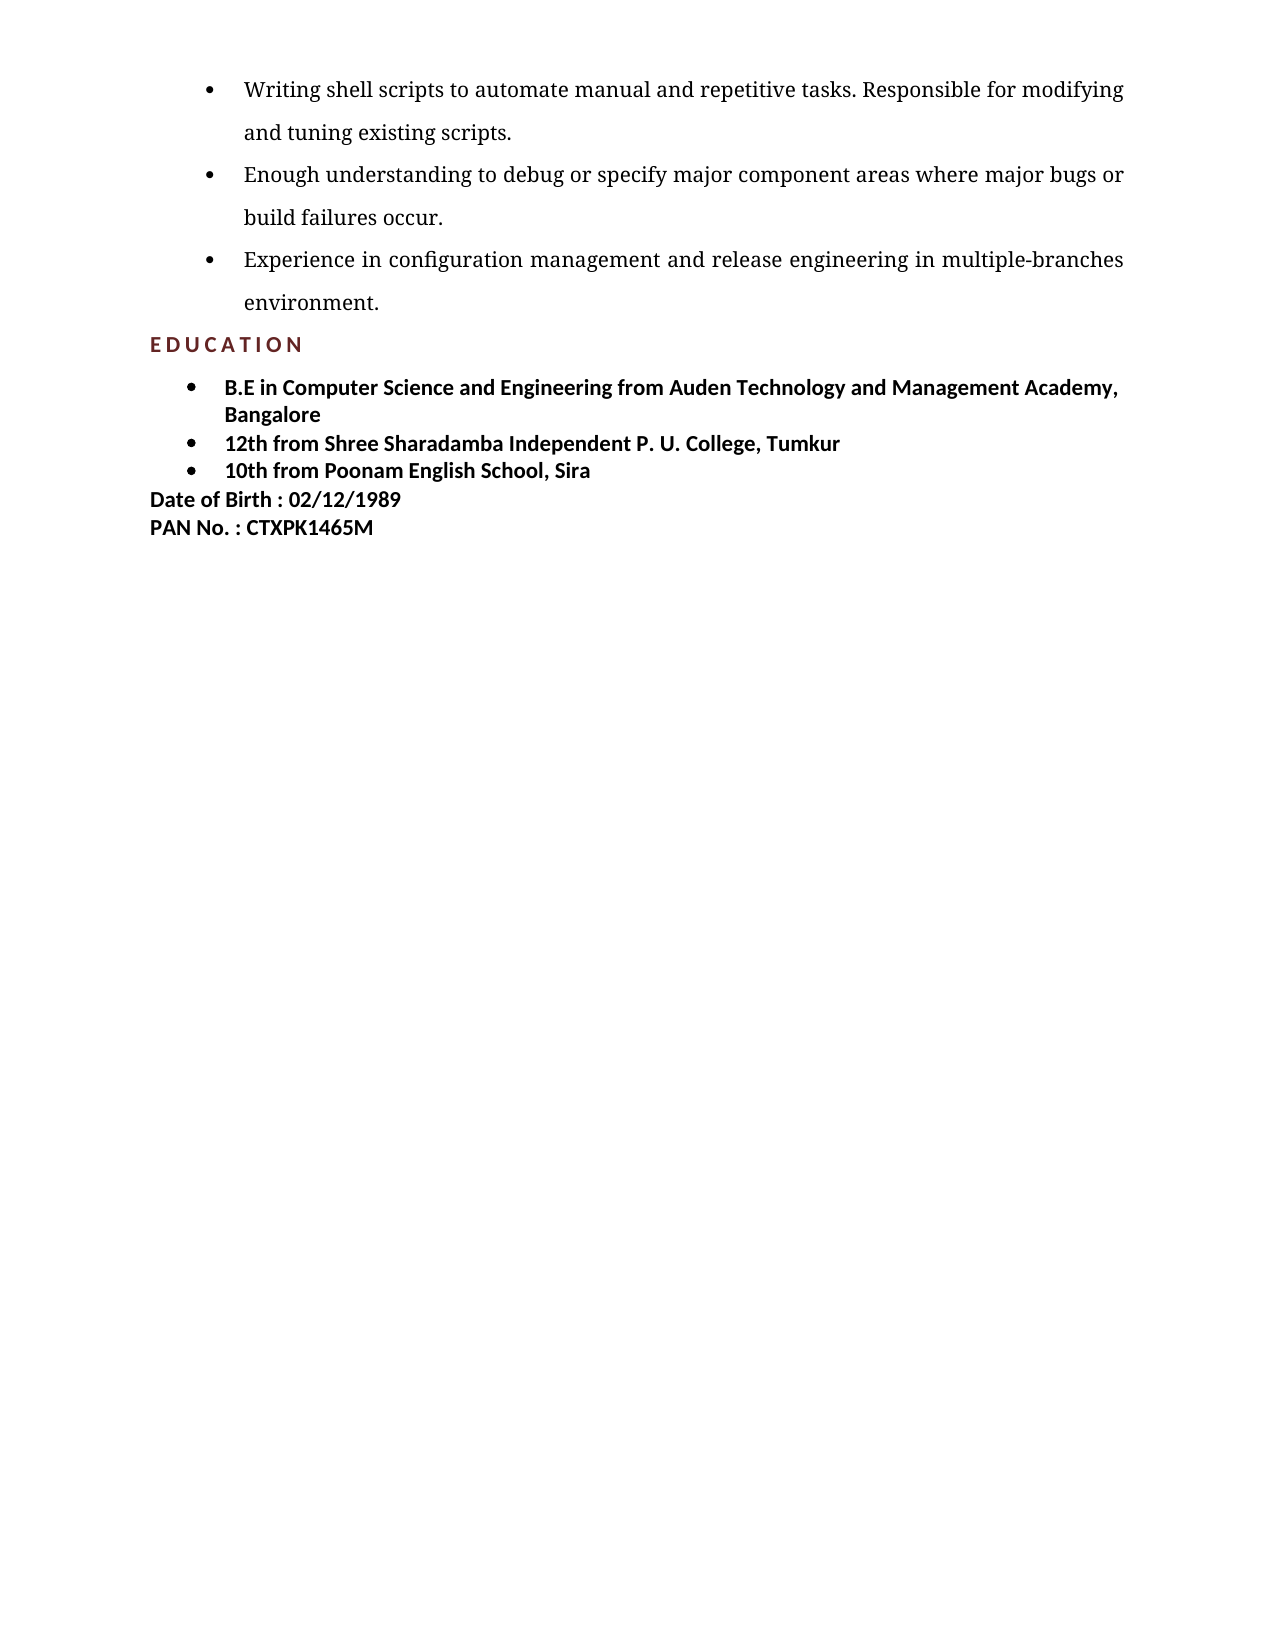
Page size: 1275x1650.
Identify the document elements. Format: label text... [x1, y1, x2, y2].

subtitle Education [150, 331, 1125, 359]
text Date of Birth : 02/12/1989 [150, 485, 1125, 513]
list 10th from Poonam English School, Sira [187, 457, 1125, 485]
list Writing shell scripts to automate manual and repetitive tasks. Responsible for modifying and tuning existing scripts. [206, 75, 1125, 146]
list 12th from Shree Sharadamba Independent P. U. College, Tumkur [187, 429, 1125, 457]
text PAN No. : CTXPK1465M [150, 513, 1125, 541]
list Enough understanding to debug or specify major component areas where major bugs or build failures occur. [206, 160, 1125, 231]
list Experience in configuration management and release engineering in multiple-branches environment. [206, 245, 1125, 316]
list B.E in Computer Science and Engineering from Auden Technology and Management Academy, Bangalore [187, 373, 1125, 429]
